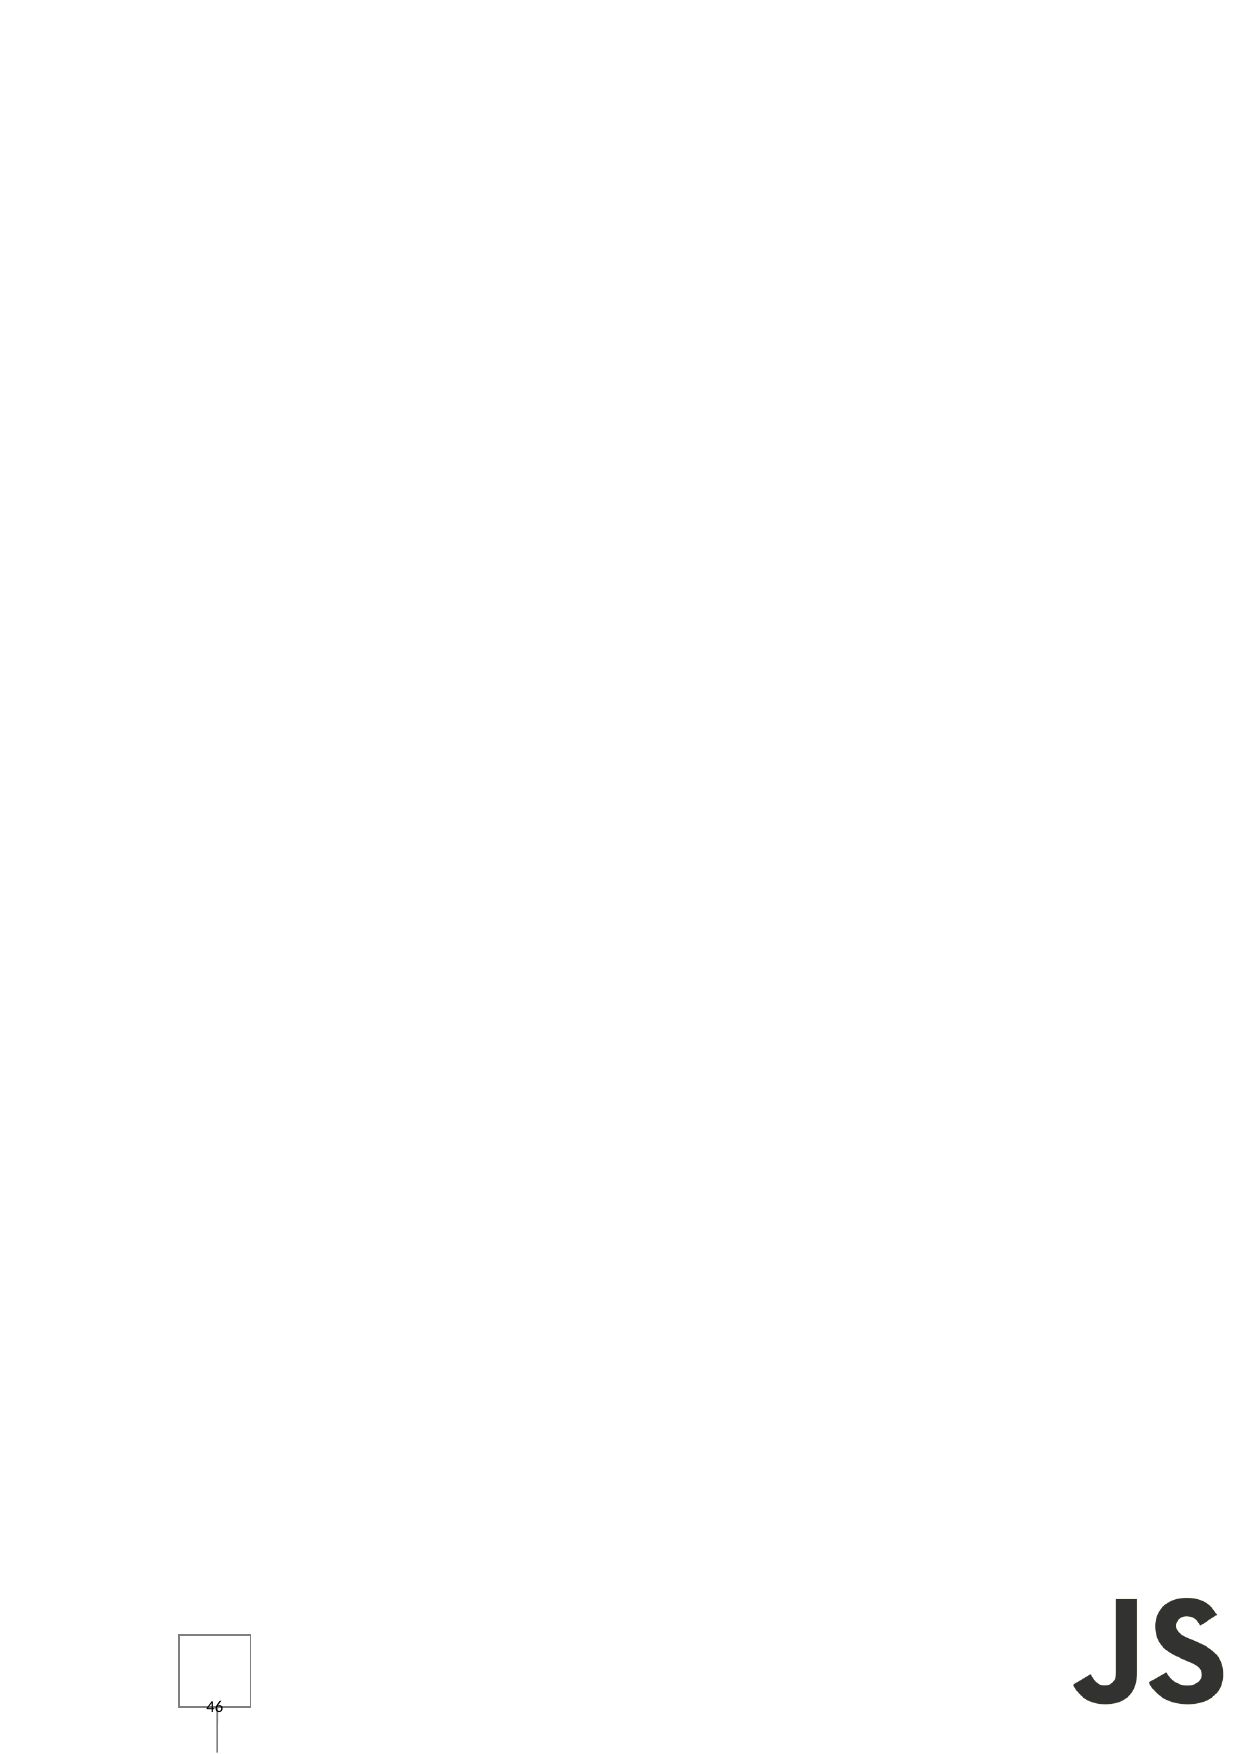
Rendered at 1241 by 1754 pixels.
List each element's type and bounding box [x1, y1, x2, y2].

picture [1013, 1495, 1239, 1720]
